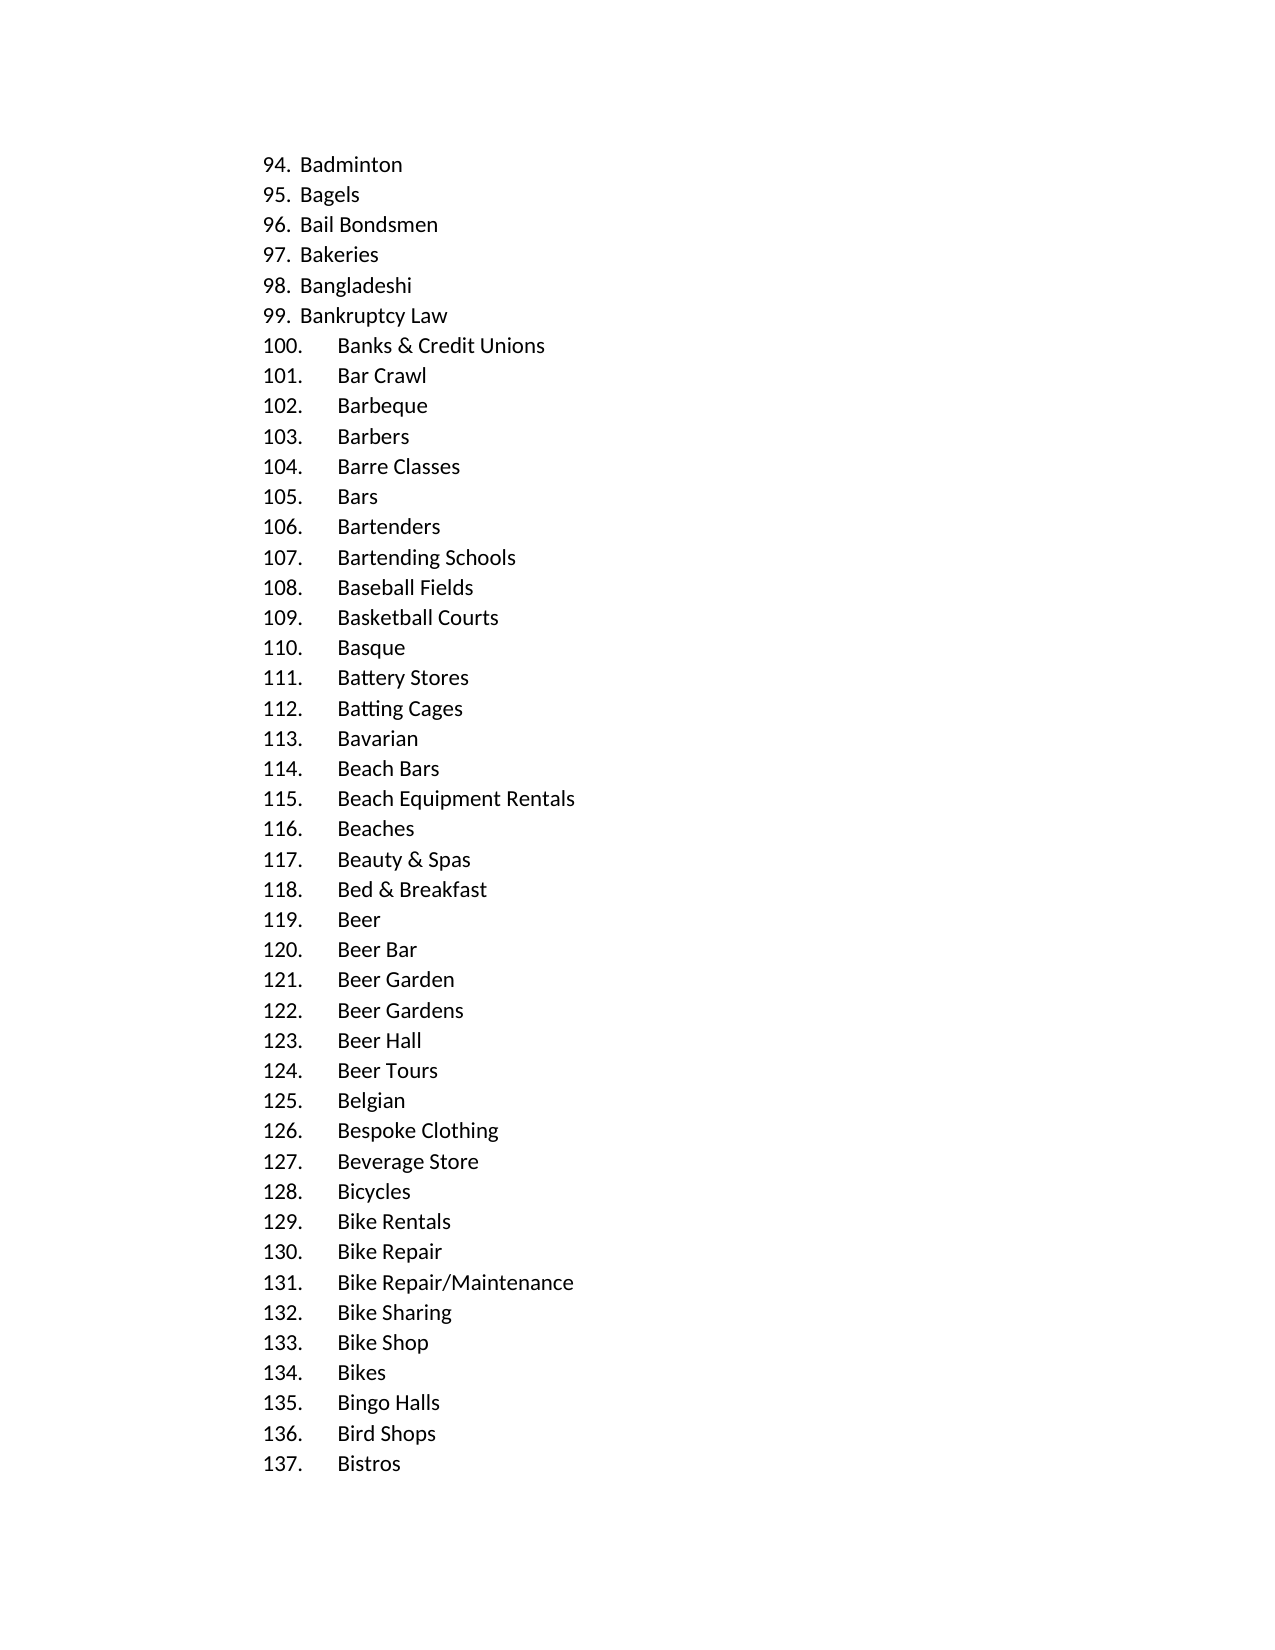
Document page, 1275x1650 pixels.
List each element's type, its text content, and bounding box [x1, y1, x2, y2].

list Bike Rentals [262, 1207, 1087, 1235]
list Bike Sharing [262, 1298, 1087, 1326]
list Batting Cages [262, 694, 1087, 722]
list Bike Repair [262, 1237, 1087, 1266]
list Basque [262, 633, 1087, 661]
list Beauty & Spas [262, 845, 1087, 873]
list Bartenders [262, 512, 1087, 541]
list Bavarian [262, 724, 1087, 752]
list Bangladeshi [262, 271, 1087, 299]
list Bikes [262, 1358, 1087, 1386]
list Bistros [262, 1449, 1087, 1477]
list Beer [262, 905, 1087, 933]
list Beer Bar [262, 935, 1087, 963]
list Battery Stores [262, 663, 1087, 692]
list Bespoke Clothing [262, 1117, 1087, 1145]
list Bike Shop [262, 1328, 1087, 1356]
list Basketball Courts [262, 603, 1087, 631]
list Bar Crawl [262, 361, 1087, 389]
list Bicycles [262, 1177, 1087, 1205]
list Barre Classes [262, 452, 1087, 480]
list Barbeque [262, 392, 1087, 420]
list Beverage Store [262, 1147, 1087, 1175]
list Beaches [262, 814, 1087, 843]
list Bankruptcy Law [262, 301, 1087, 329]
list Beach Equipment Rentals [262, 784, 1087, 812]
list Bartending Schools [262, 543, 1087, 571]
list Bail Bondsmen [262, 210, 1087, 238]
list Bike Repair/Maintenance [262, 1268, 1087, 1296]
list Belgian [262, 1086, 1087, 1114]
list Banks & Credit Unions [262, 331, 1087, 359]
list Bed & Breakfast [262, 875, 1087, 903]
list Beer Tours [262, 1056, 1087, 1084]
list Bars [262, 482, 1087, 510]
list Bingo Halls [262, 1388, 1087, 1417]
list Bird Shops [262, 1419, 1087, 1447]
list Badminton [262, 150, 1087, 178]
list Beer Hall [262, 1026, 1087, 1054]
list Beer Gardens [262, 996, 1087, 1024]
list Barbers [262, 422, 1087, 450]
list Baseball Fields [262, 573, 1087, 601]
list Beach Bars [262, 754, 1087, 782]
list Bakeries [262, 241, 1087, 269]
list Bagels [262, 180, 1087, 208]
list Beer Garden [262, 966, 1087, 994]
